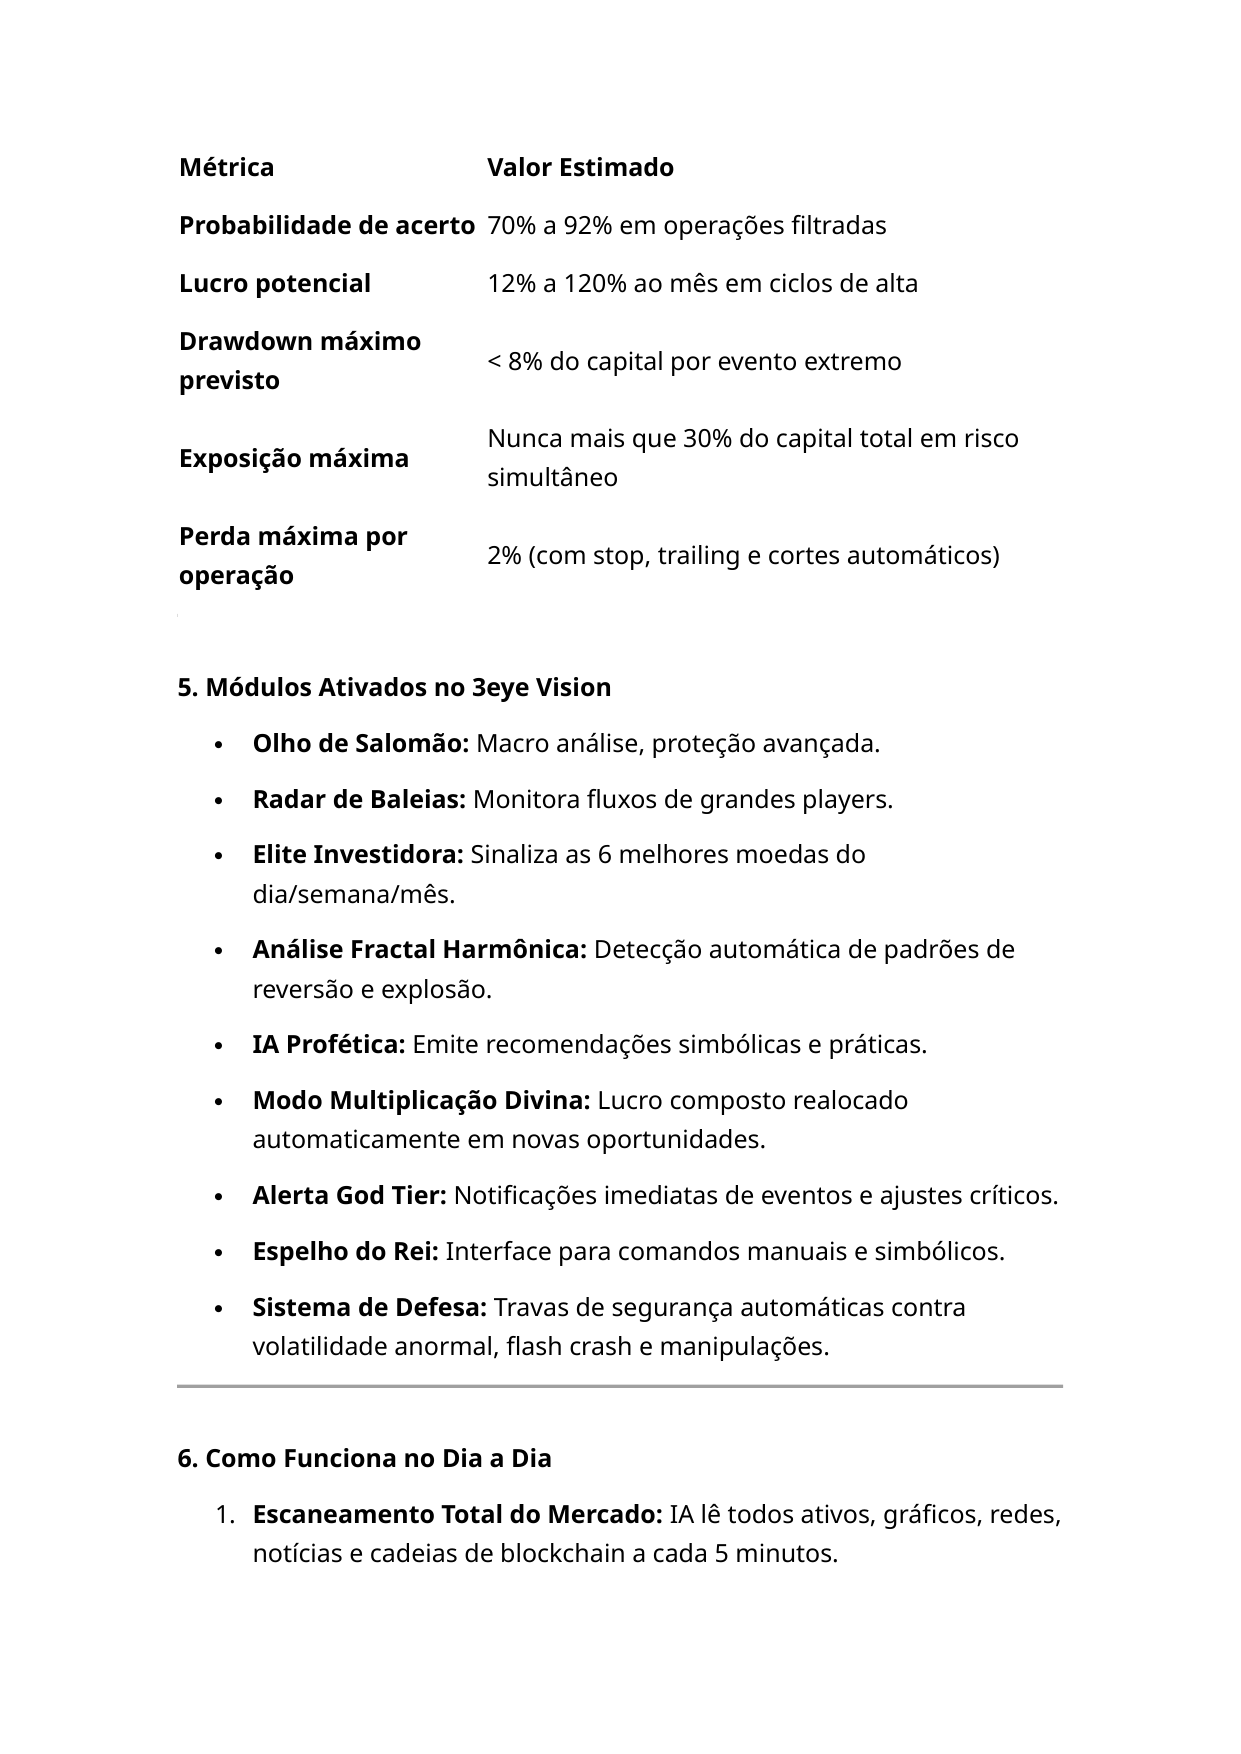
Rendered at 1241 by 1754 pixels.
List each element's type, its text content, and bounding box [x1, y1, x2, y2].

list IA Profética: Emite recomendações simbólicas e práticas. [215, 1027, 1063, 1061]
list Elite Investidora: Sinaliza as 6 melhores moedas do dia/semana/mês. [215, 837, 1063, 910]
table_cell Perda máxima por operação [177, 517, 486, 614]
table_cell Exposição máxima [177, 419, 486, 517]
text 6. Como Funciona no Dia a Dia [177, 1441, 1063, 1474]
list Sistema de Defesa: Travas de segurança automáticas contra volatilidade anormal, flash crash e manipulações. [215, 1290, 1063, 1363]
list Alerta God Tier: Notificações imediatas de eventos e ajustes críticos. [215, 1178, 1063, 1212]
table_cell Drawdown máximo previsto [177, 322, 486, 419]
table_cell 70% a 92% em operações filtradas [486, 206, 1063, 264]
list Análise Fractal Harmônica: Detecção automática de padrões de reversão e explosão. [215, 932, 1063, 1005]
list Olho de Salomão: Macro análise, proteção avançada. [215, 726, 1063, 759]
table_cell Lucro potencial [177, 264, 486, 322]
table_header Valor Estimado [486, 148, 1063, 206]
list Espelho do Rei: Interface para comandos manuais e simbólicos. [215, 1234, 1063, 1268]
table_header Métrica [177, 148, 486, 206]
list Modo Multiplicação Divina: Lucro composto realocado automaticamente em novas oportunidades. [215, 1083, 1063, 1156]
table_cell Nunca mais que 30% do capital total em risco simultâneo [486, 419, 1063, 517]
list Escaneamento Total do Mercado: IA lê todos ativos, gráficos, redes, notícias e cadeias de blockchain a cada 5 minutos. [215, 1496, 1063, 1569]
table_cell 12% a 120% ao mês em ciclos de alta [486, 264, 1063, 322]
list Radar de Baleias: Monitora fluxos de grandes players. [215, 781, 1063, 815]
table_cell Probabilidade de acerto [177, 206, 486, 264]
text 5. Módulos Ativados no 3eye Vision [177, 670, 1063, 704]
table_cell 2% (com stop, trailing e cortes automáticos) [486, 517, 1063, 614]
table_cell < 8% do capital por evento extremo [486, 322, 1063, 419]
